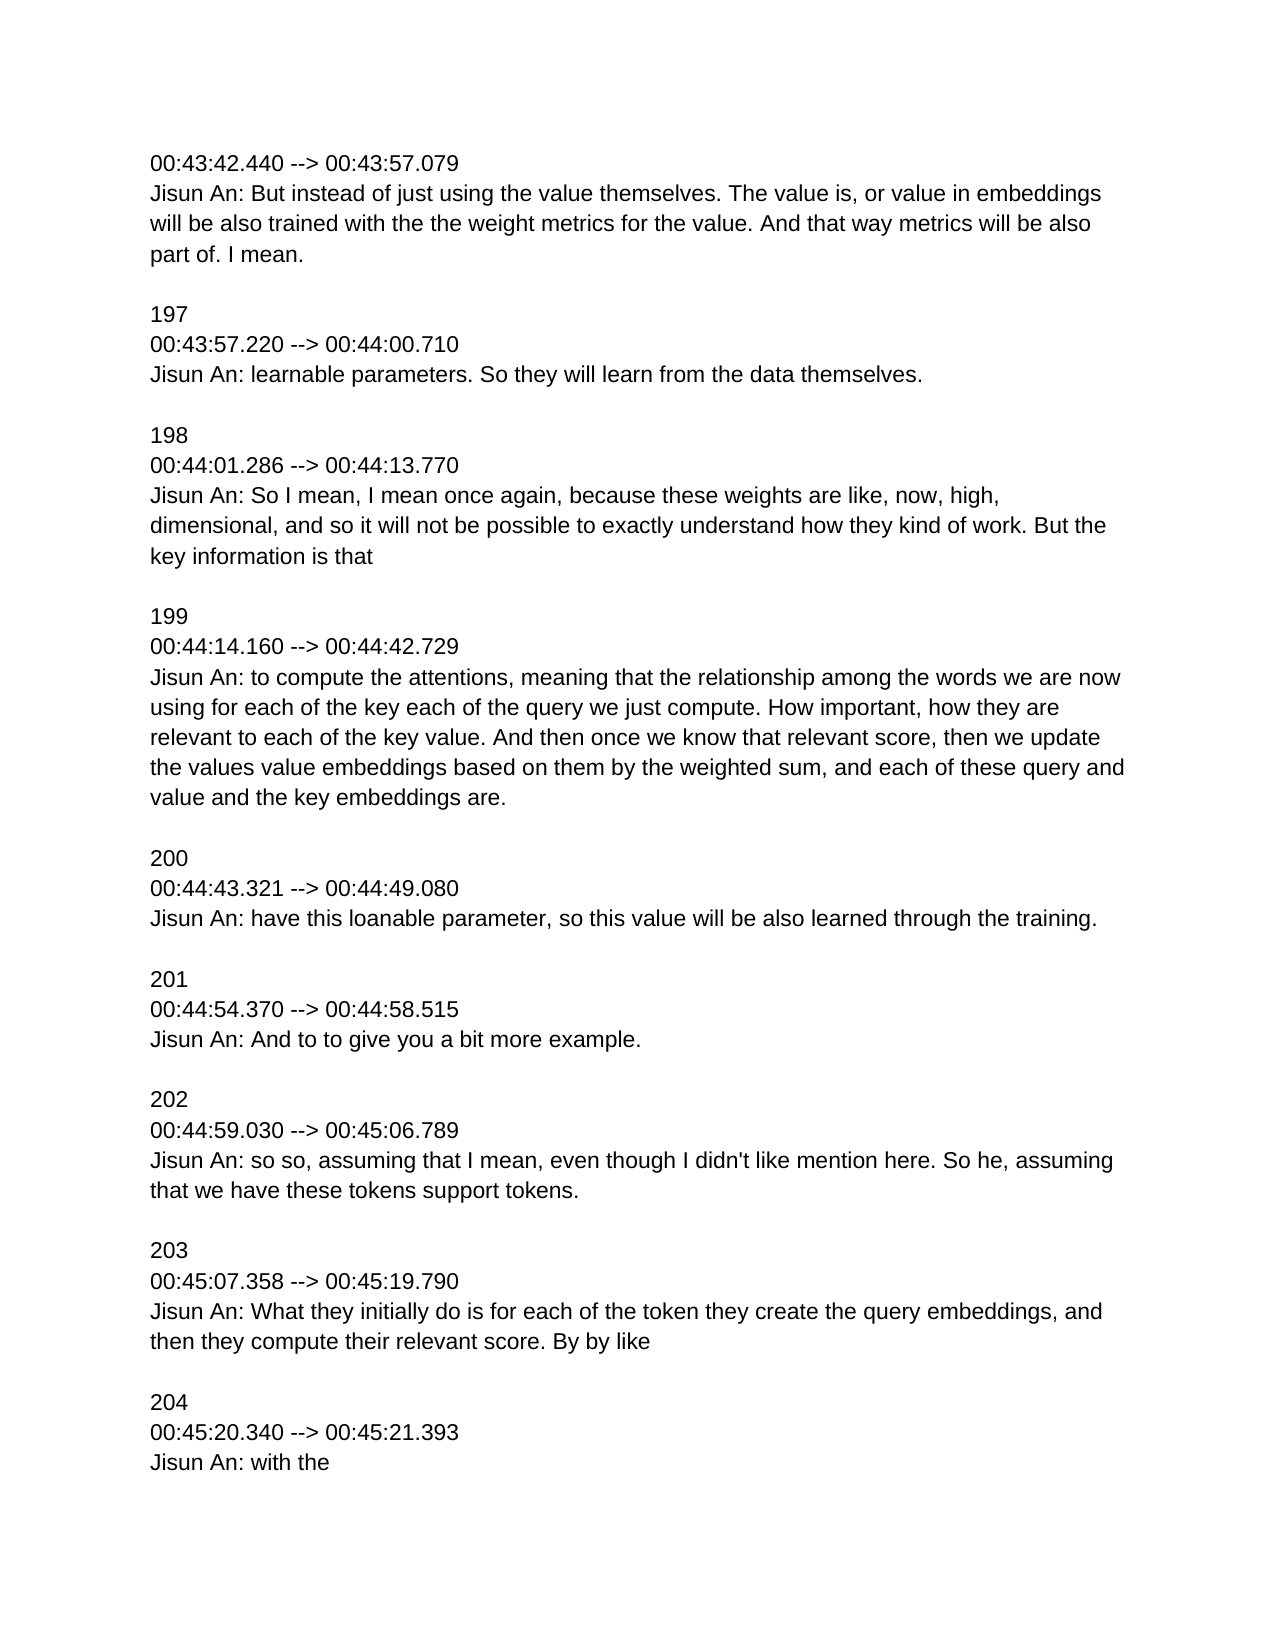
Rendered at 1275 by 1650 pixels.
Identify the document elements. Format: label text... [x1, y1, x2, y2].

text 00:44:14.160 --> 00:44:42.729 [150, 633, 1125, 660]
text 00:45:07.358 --> 00:45:19.790 [150, 1268, 1125, 1294]
text 202 [150, 1086, 1125, 1113]
text 00:44:01.286 --> 00:44:13.770 [150, 452, 1125, 478]
text Jisun An: But instead of just using the value themselves. The value is, or value in embeddings will be also trained with the the weight metrics for the value. And that way metrics will be also part of. I mean. [150, 180, 1125, 267]
text Jisun An: learnable parameters. So they will learn from the data themselves. [150, 361, 1125, 388]
text 204 [150, 1388, 1125, 1415]
text 00:44:54.370 --> 00:44:58.515 [150, 996, 1125, 1022]
text Jisun An: So I mean, I mean once again, because these weights are like, now, high, dimensional, and so it will not be possible to exactly understand how they kind of work. But the key information is that [150, 482, 1125, 569]
text 200 [150, 845, 1125, 871]
text Jisun An: And to to give you a bit more example. [150, 1026, 1125, 1052]
text Jisun An: so so, assuming that I mean, even though I didn't like mention here. So he, assuming that we have these tokens support tokens. [150, 1147, 1125, 1203]
text 00:44:43.321 --> 00:44:49.080 [150, 875, 1125, 901]
text 00:45:20.340 --> 00:45:21.393 [150, 1419, 1125, 1445]
text 00:43:42.440 --> 00:43:57.079 [150, 150, 1125, 176]
text 199 [150, 603, 1125, 629]
text 197 [150, 301, 1125, 327]
text Jisun An: What they initially do is for each of the token they create the query embeddings, and then they compute their relevant score. By by like [150, 1298, 1125, 1354]
text 198 [150, 422, 1125, 448]
text 00:44:59.030 --> 00:45:06.789 [150, 1117, 1125, 1143]
text Jisun An: to compute the attentions, meaning that the relationship among the words we are now using for each of the key each of the query we just compute. How important, how they are relevant to each of the key value. And then once we know that relevant score, then we update the values value embeddings based on them by the weighted sum, and each of these query and value and the key embeddings are. [150, 663, 1125, 811]
text Jisun An: have this loanable parameter, so this value will be also learned through the training. [150, 905, 1125, 932]
text Jisun An: with the [150, 1449, 1125, 1475]
text 203 [150, 1237, 1125, 1264]
text 00:43:57.220 --> 00:44:00.710 [150, 331, 1125, 358]
text 201 [150, 966, 1125, 992]
